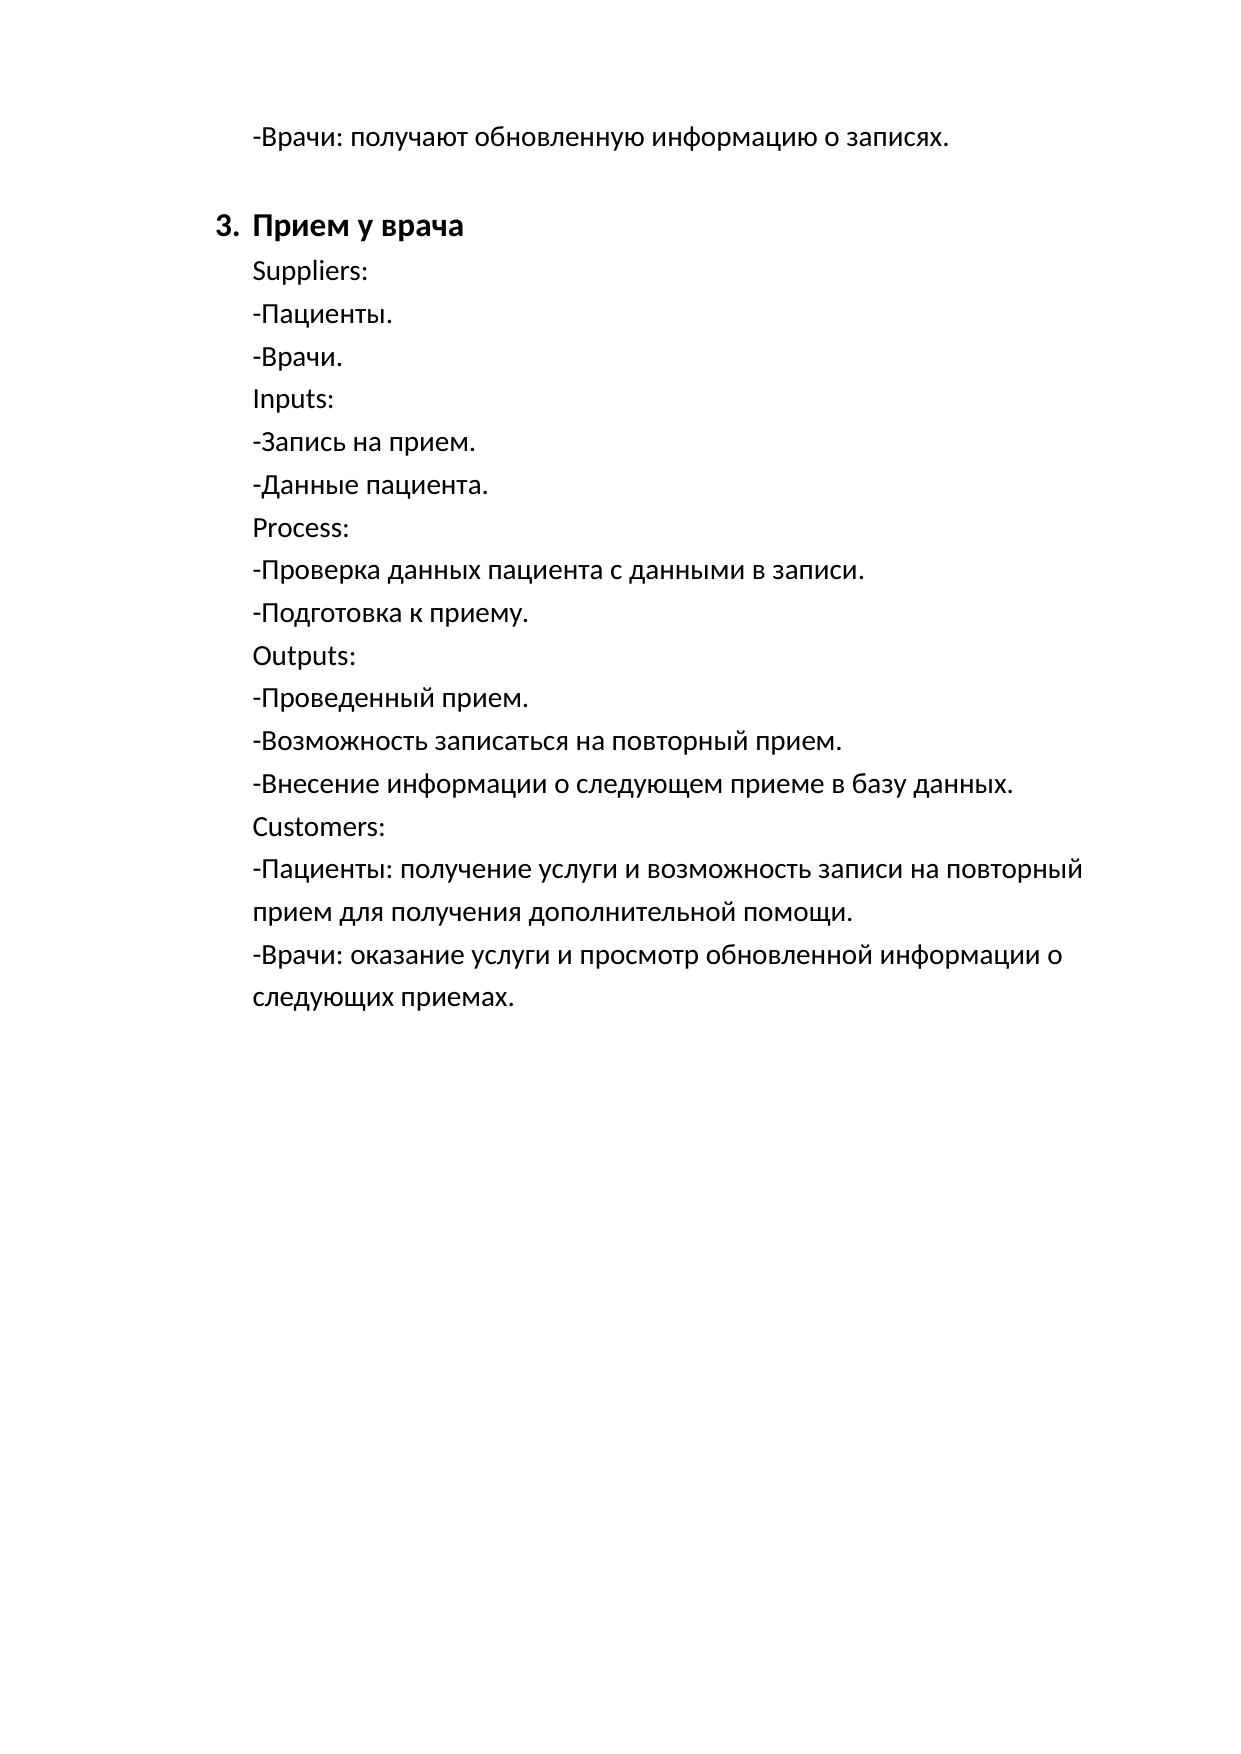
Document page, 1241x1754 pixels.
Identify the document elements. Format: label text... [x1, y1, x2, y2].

list -Запись на прием. [252, 423, 1152, 459]
list Process: [252, 509, 1152, 544]
list -Внесение информации о следующем приеме в базу данных. [252, 765, 1152, 801]
list -Пациенты: получение услуги и возможность записи на повторный прием для получения дополнительной помощи. [252, 850, 1152, 929]
list Inputs: [252, 381, 1152, 416]
list -Врачи: получают обновленную информацию о записях. [252, 118, 1152, 154]
list -Пациенты. [252, 295, 1152, 331]
list -Врачи. [252, 338, 1152, 373]
list -Проверка данных пациента с данными в записи. [252, 551, 1152, 587]
list -Данные пациента. [252, 466, 1152, 502]
list -Подготовка к приему. [252, 594, 1152, 630]
list Suppliers: [252, 252, 1152, 288]
list -Возможность записаться на повторный прием. [252, 722, 1152, 758]
list Outputs: [252, 637, 1152, 672]
list -Проведенный прием. [252, 679, 1152, 715]
list -Врачи: оказание услуги и просмотр обновленной информации о следующих приемах. [252, 936, 1152, 1014]
list Прием у врача [215, 203, 1152, 244]
list Customers: [252, 808, 1152, 843]
